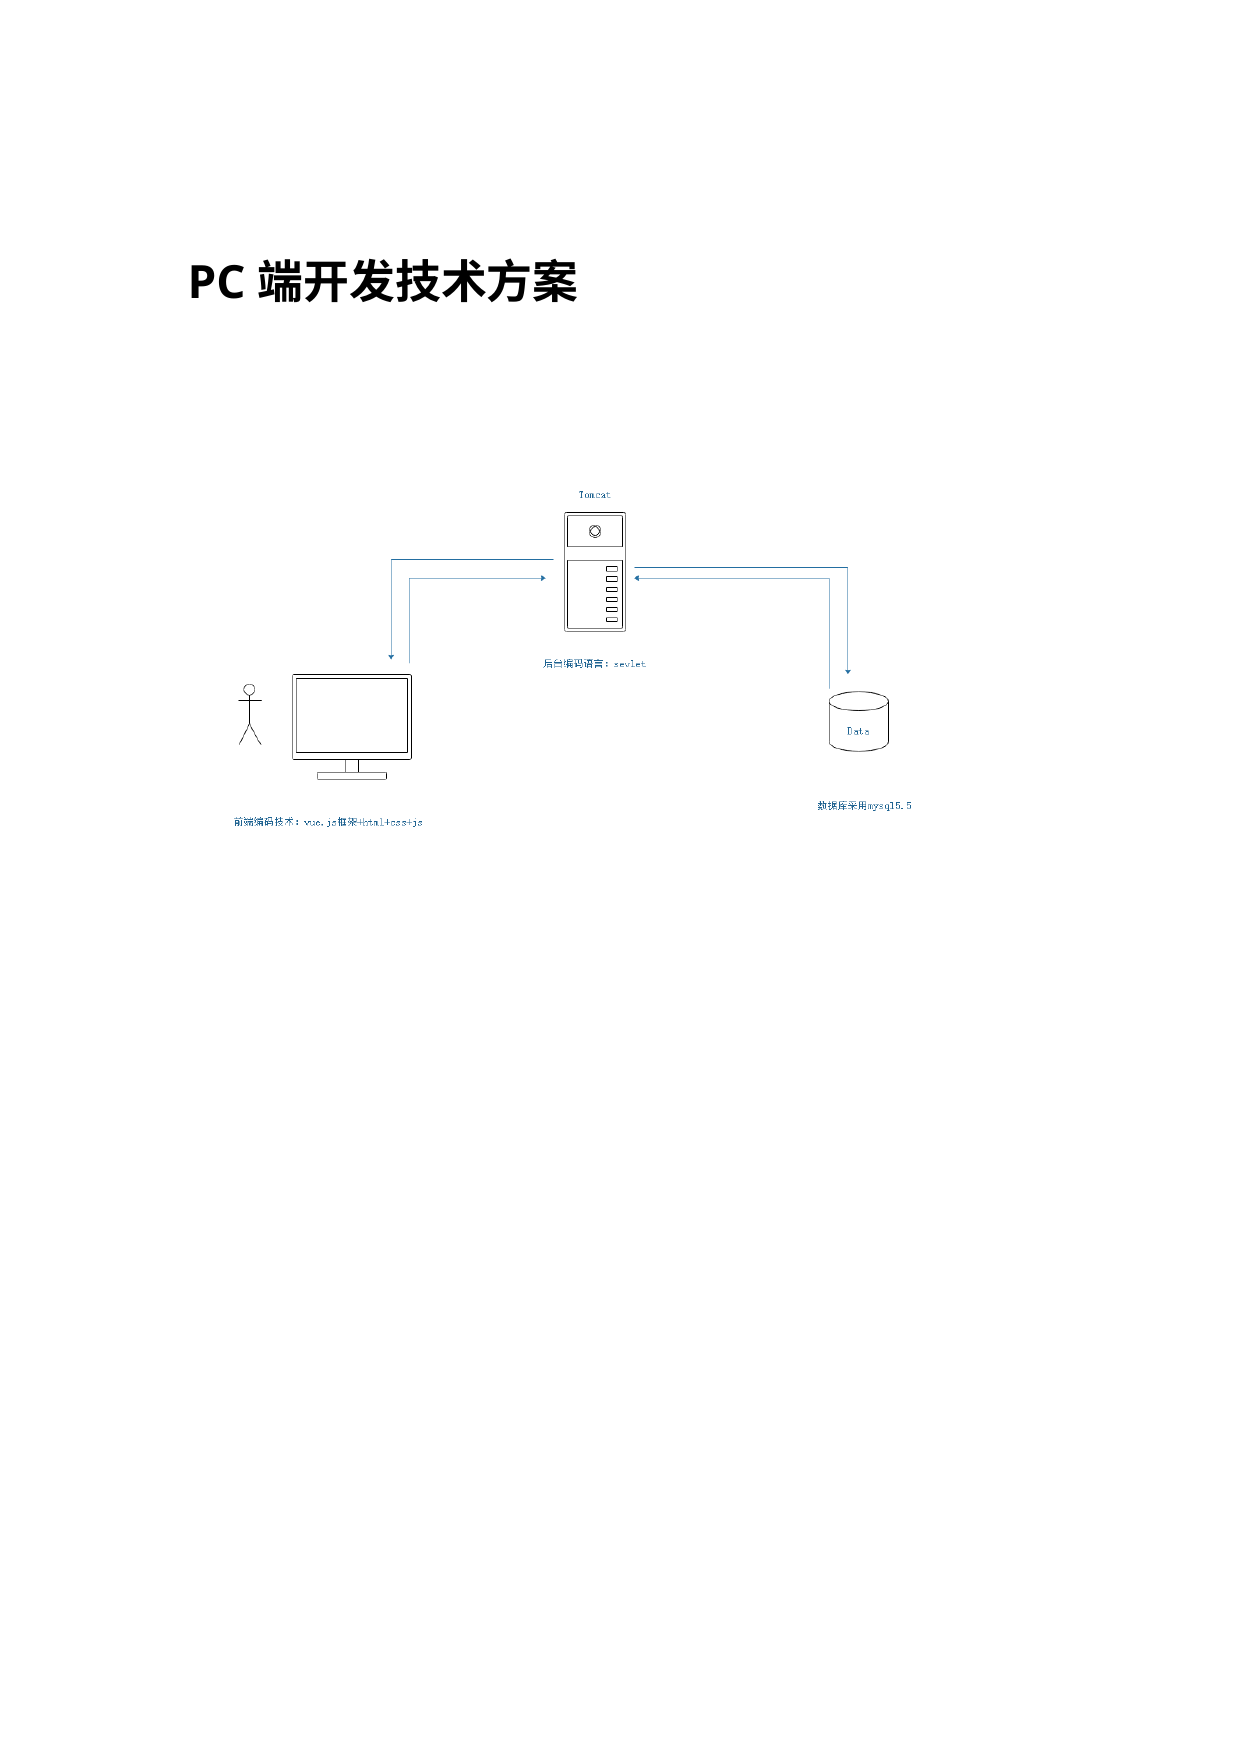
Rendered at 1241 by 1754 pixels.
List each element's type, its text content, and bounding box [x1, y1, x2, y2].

subtitle PC 端开发技术方案 [187, 230, 1053, 327]
picture [187, 455, 949, 953]
